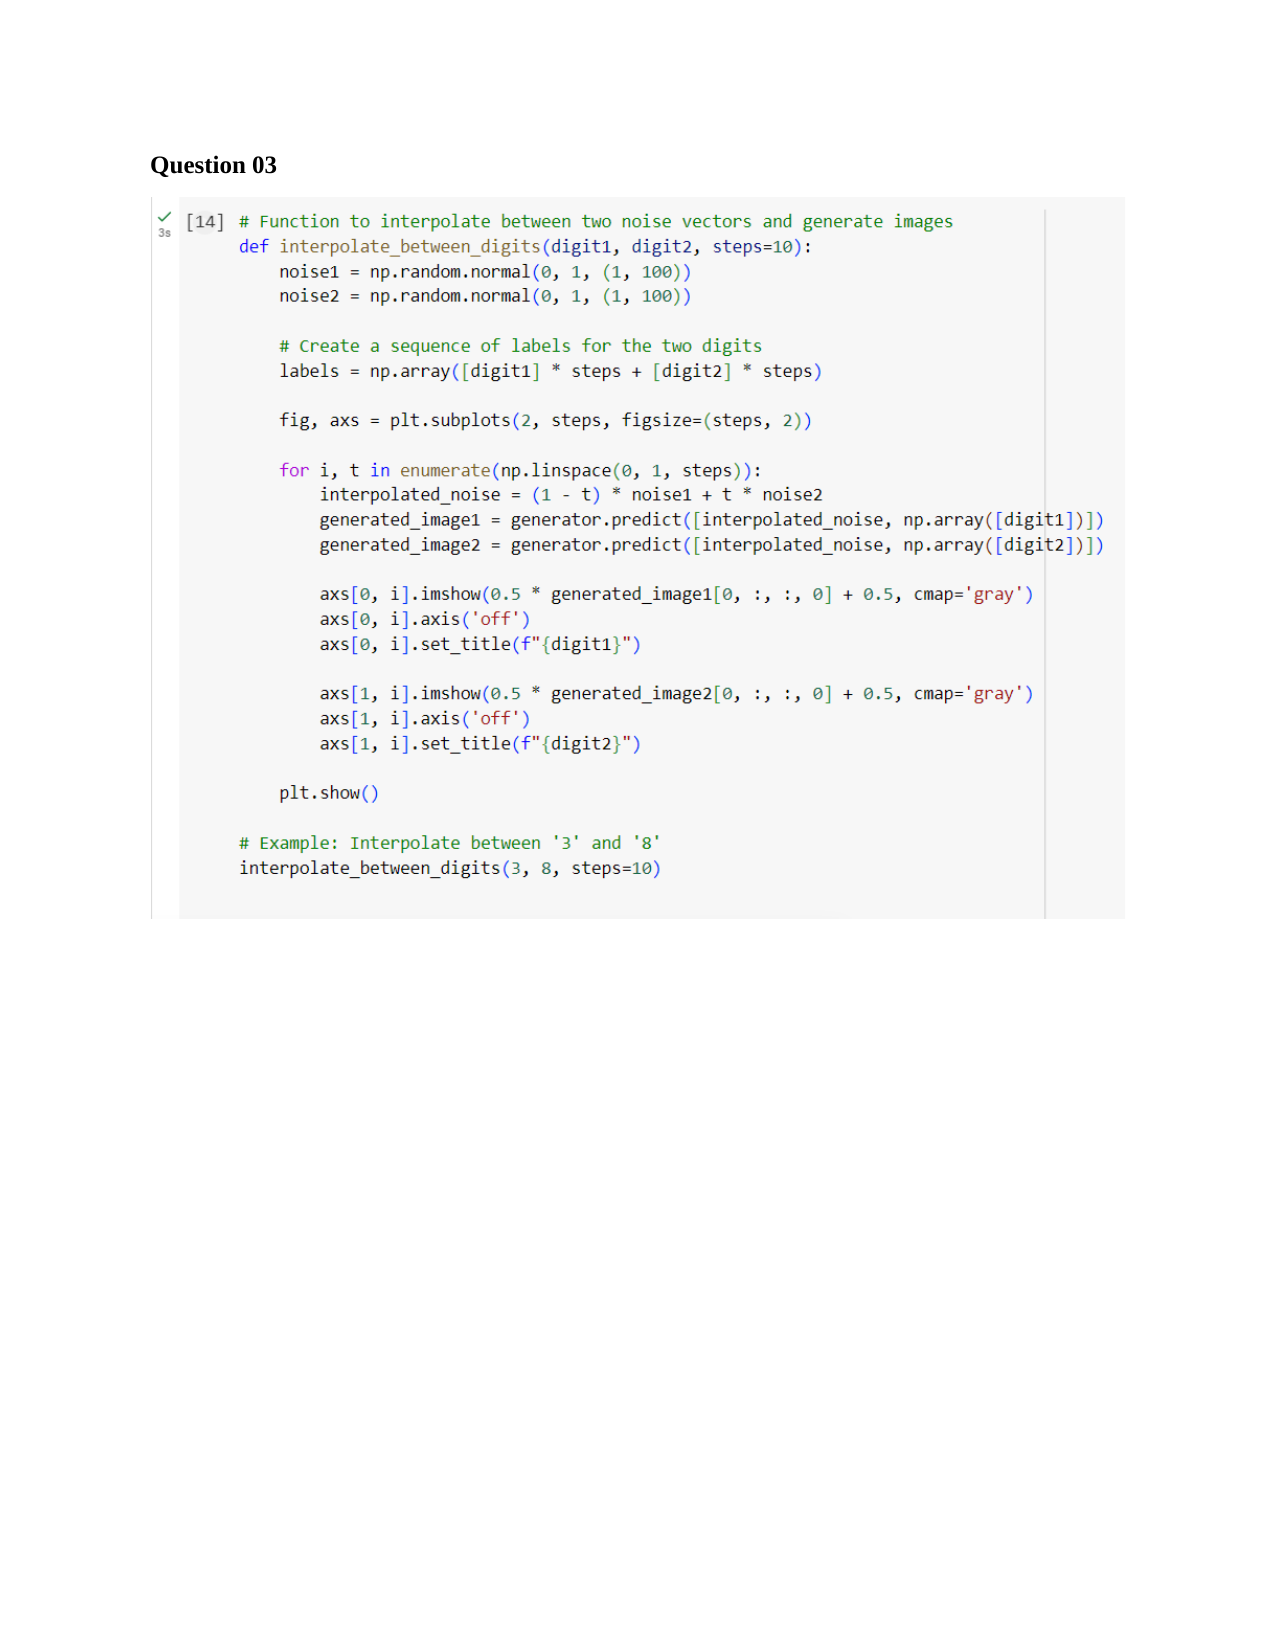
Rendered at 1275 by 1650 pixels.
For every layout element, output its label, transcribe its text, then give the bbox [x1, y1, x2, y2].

text Question 03 [150, 150, 1125, 179]
picture [150, 197, 1125, 919]
